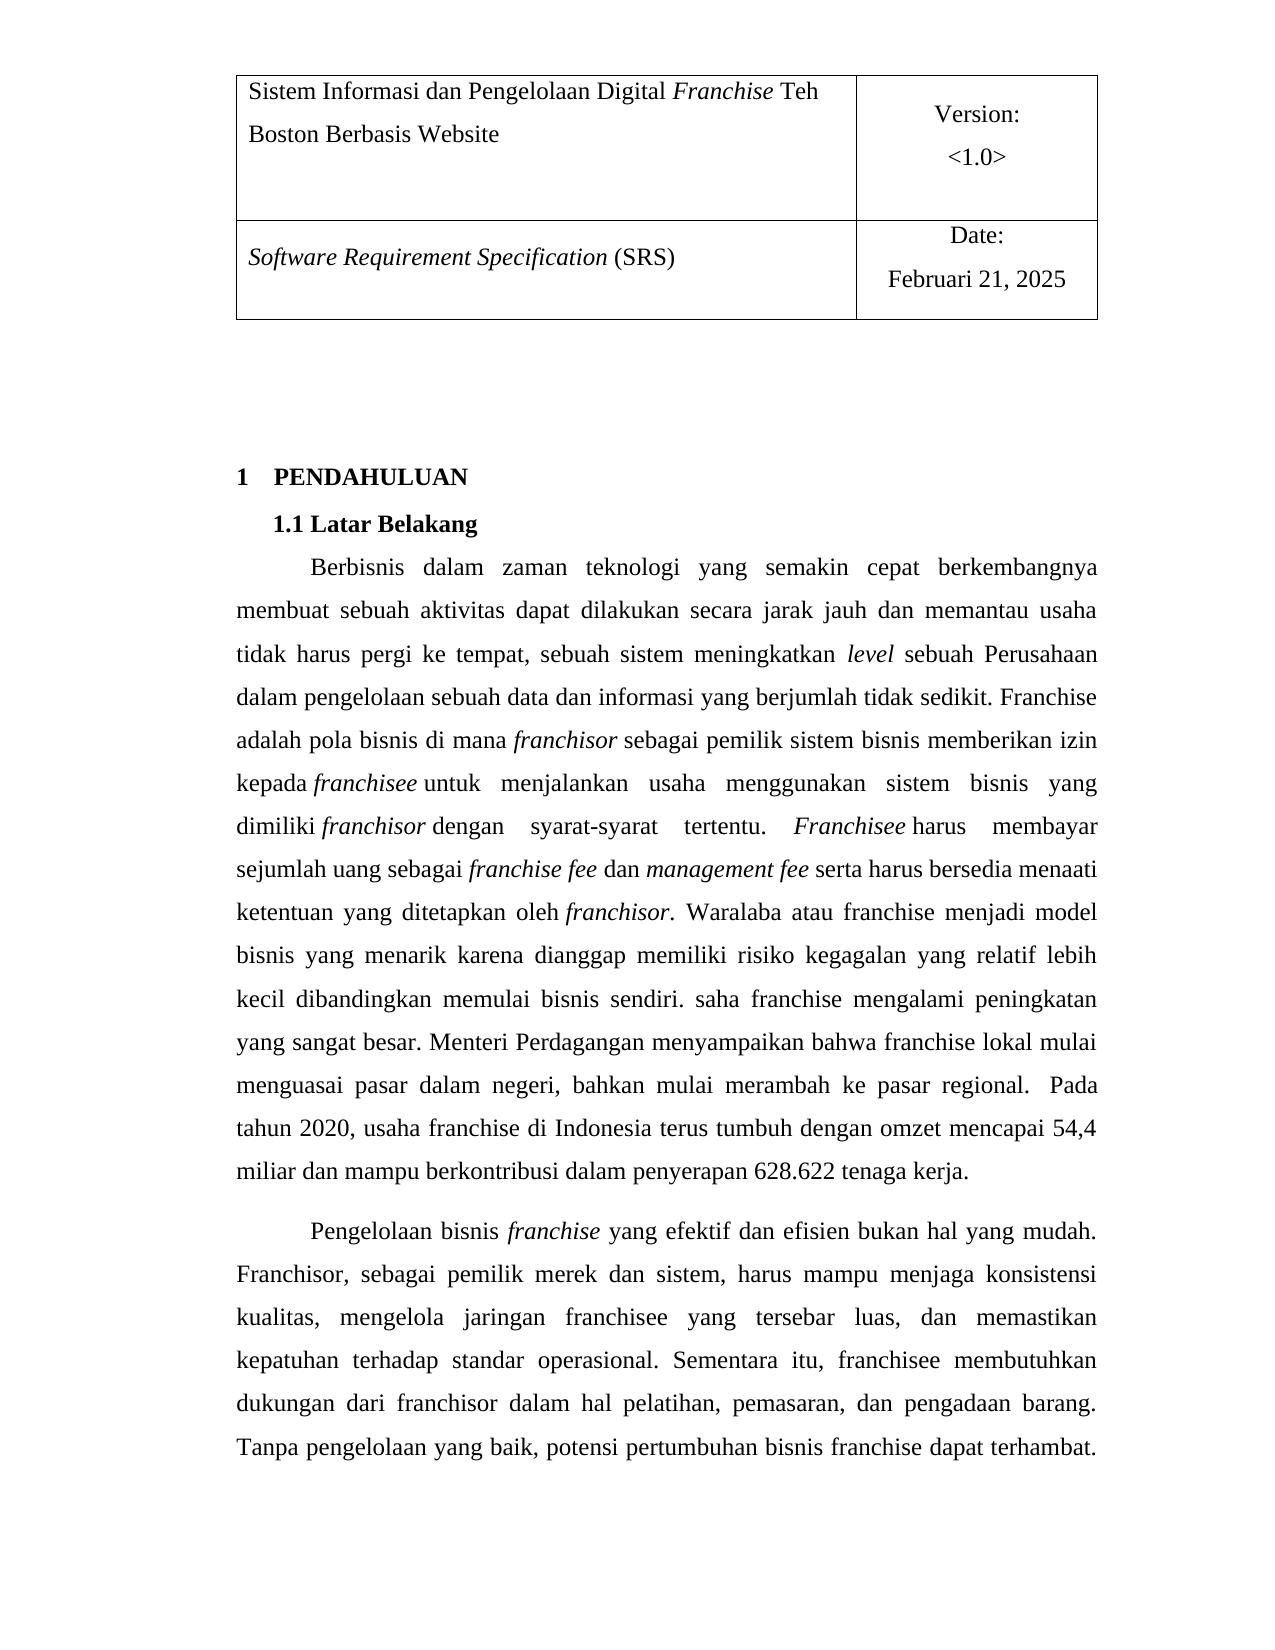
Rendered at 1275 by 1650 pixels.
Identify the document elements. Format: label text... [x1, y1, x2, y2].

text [236, 1216, 1098, 1460]
text Berbisnis dalam zaman teknologi yang semakin cepat berkembangnya membuat sebuah aktivitas dapat dilakukan secara jarak jauh dan memantau usaha tidak harus pergi ke tempat, sebuah sistem meningkatkan level sebuah Perusahaan dalam pengelolaan sebuah data dan informasi yang berjumlah tidak sedikit. Franchise adalah pola bisnis di mana franchisor sebagai pemilik sistem bisnis memberikan izin kepada franchisee untuk menjalankan usaha menggunakan sistem bisnis yang dimiliki franchisor dengan syarat-syarat tertentu. Franchisee harus membayar sejumlah uang sebagai franchise fee dan management fee serta harus bersedia menaati ketentuan yang ditetapkan oleh franchisor. Waralaba atau franchise menjadi model bisnis yang menarik karena dianggap memiliki risiko kegagalan yang relatif lebih kecil dibandingkan memulai bisnis sendiri. saha franchise mengalami peningkatan yang sangat besar. Menteri Perdagangan menyampaikan bahwa franchise lokal mulai menguasai pasar dalam negeri, bahkan mulai merambah ke pasar regional. Pada tahun 2020, usaha franchise di Indonesia terus tumbuh dengan omzet mencapai 54,4 miliar dan mampu berkontribusi dalam penyerapan 628.622 tenaga kerja. [236, 552, 1098, 1185]
list PENDAHULUAN [236, 462, 1098, 491]
subtitle Latar Belakang [273, 509, 1098, 538]
